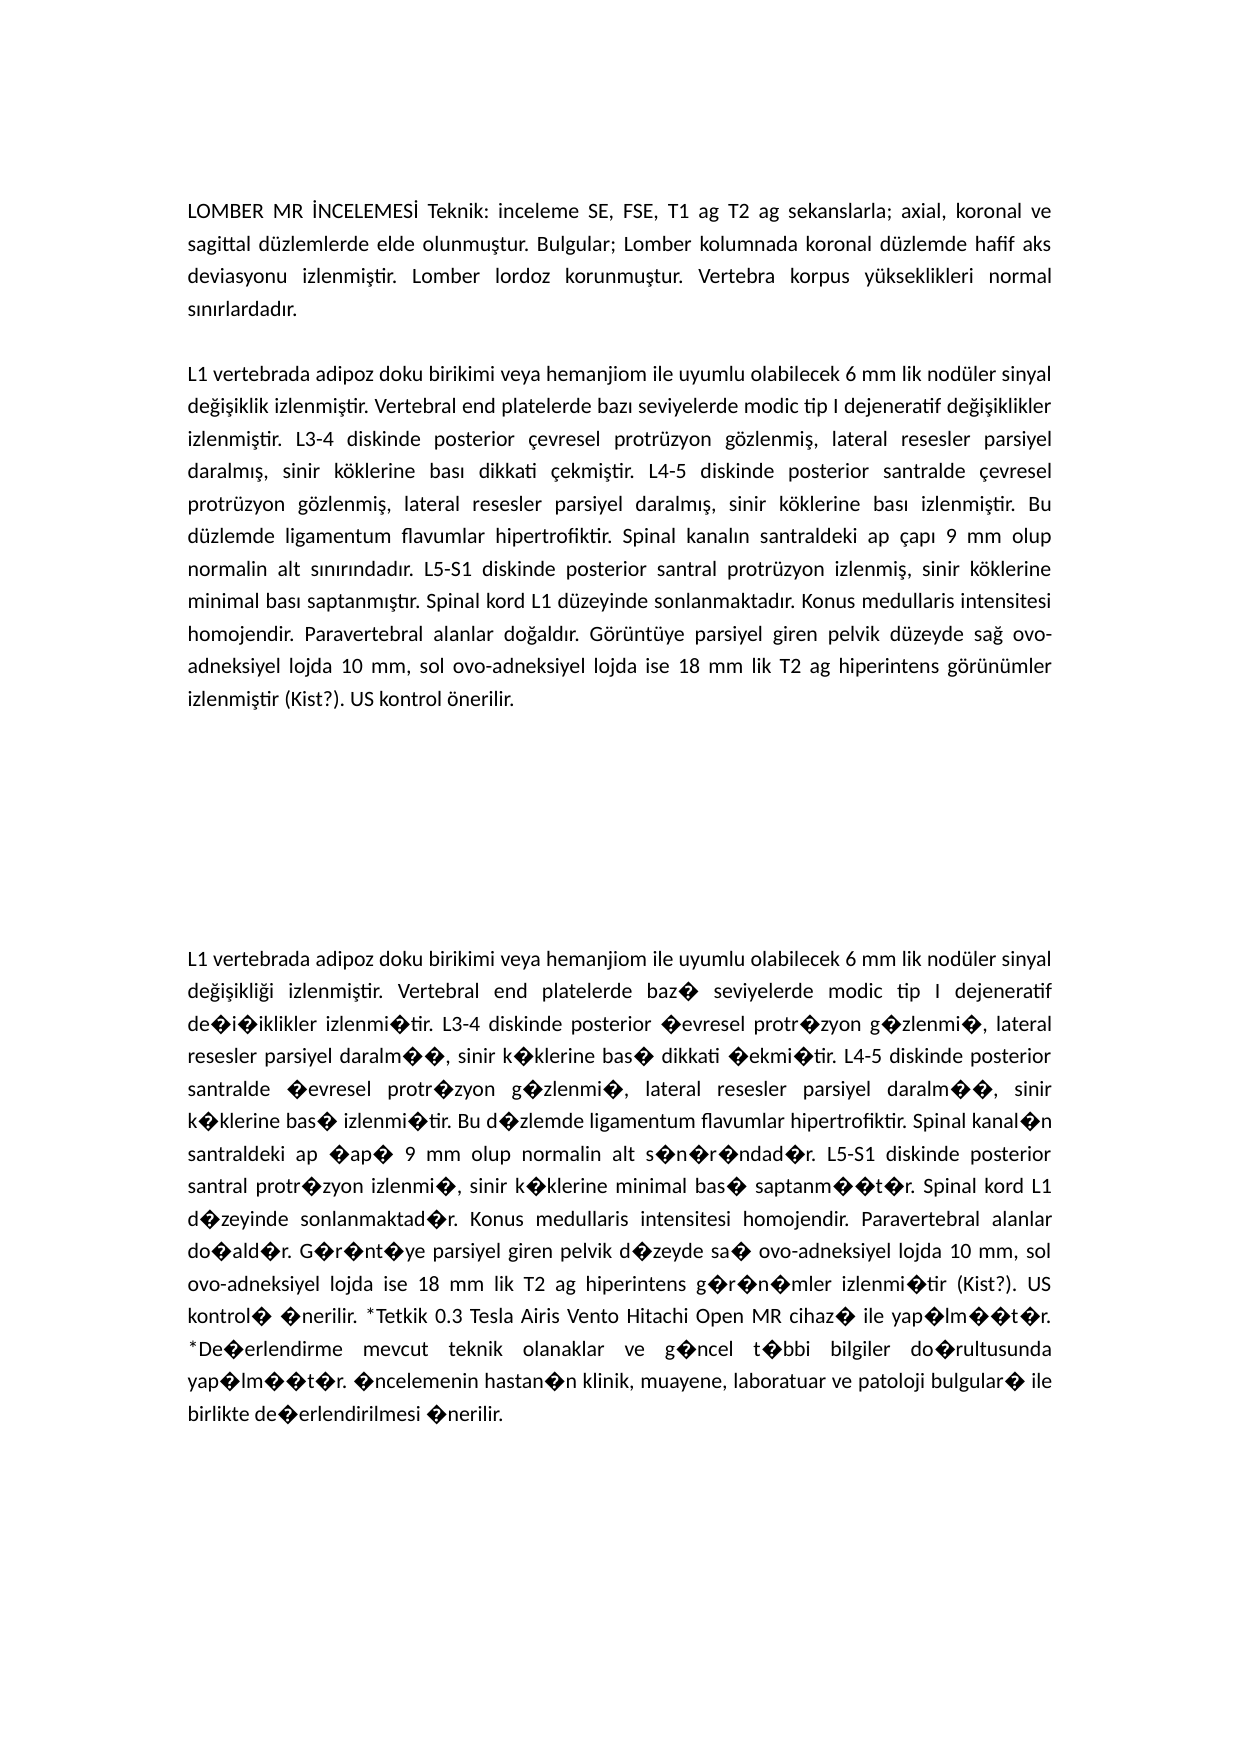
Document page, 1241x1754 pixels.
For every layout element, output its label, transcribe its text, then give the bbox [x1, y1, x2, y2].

text LOMBER MR İNCELEMESİ Teknik: inceleme SE, FSE, T1 ag T2 ag sekanslarla; axial, koronal ve sagittal düzlemlerde elde olunmuştur. Bulgular; Lomber kolumnada koronal düzlemde hafif aks deviasyonu izlenmiştir. Lomber lordoz korunmuştur. Vertebra korpus yükseklikleri normal sınırlardadır. [187, 194, 1053, 324]
text L1 vertebrada adipoz doku birikimi veya hemanjiom ile uyumlu olabilecek 6 mm lik nodüler sinyal değişiklik izlenmiştir. Vertebral end platelerde bazı seviyelerde modic tip I dejeneratif değişiklikler izlenmiştir. L3-4 diskinde posterior çevresel protrüzyon gözlenmiş, lateral resesler parsiyel daralmış, sinir köklerine bası dikkati çekmiştir. L4-5 diskinde posterior santralde çevresel protrüzyon gözlenmiş, lateral resesler parsiyel daralmış, sinir köklerine bası izlenmiştir. Bu düzlemde ligamentum flavumlar hipertrofiktir. Spinal kanalın santraldeki ap çapı 9 mm olup normalin alt sınırındadır. L5-S1 diskinde posterior santral protrüzyon izlenmiş, sinir köklerine minimal bası saptanmıştır. Spinal kord L1 düzeyinde sonlanmaktadır. Konus medullaris intensitesi homojendir. Paravertebral alanlar doğaldır. Görüntüye parsiyel giren pelvik düzeyde sağ ovo-adneksiyel lojda 10 mm, sol ovo-adneksiyel lojda ise 18 mm lik T2 ag hiperintens görünümler izlenmiştir (Kist?). US kontrol önerilir. [187, 357, 1053, 714]
text L1 vertebrada adipoz doku birikimi veya hemanjiom ile uyumlu olabilecek 6 mm lik nodüler sinyal değişikliği izlenmiştir. Vertebral end platelerde baz� seviyelerde modic tip I dejeneratif de�i�iklikler izlenmi�tir. L3-4 diskinde posterior �evresel protr�zyon g�zlenmi�, lateral resesler parsiyel daralm��, sinir k�klerine bas� dikkati �ekmi�tir. L4-5 diskinde posterior santralde �evresel protr�zyon g�zlenmi�, lateral resesler parsiyel daralm��, sinir k�klerine bas� izlenmi�tir. Bu d�zlemde ligamentum flavumlar hipertrofiktir. Spinal kanal�n santraldeki ap �ap� 9 mm olup normalin alt s�n�r�ndad�r. L5-S1 diskinde posterior santral protr�zyon izlenmi�, sinir k�klerine minimal bas� saptanm��t�r. Spinal kord L1 d�zeyinde sonlanmaktad�r. Konus medullaris intensitesi homojendir. Paravertebral alanlar do�ald�r. G�r�nt�ye parsiyel giren pelvik d�zeyde sa� ovo-adneksiyel lojda 10 mm, sol ovo-adneksiyel lojda ise 18 mm lik T2 ag hiperintens g�r�n�mler izlenmi�tir (Kist?). US kontrol� �nerilir. *Tetkik 0.3 Tesla Airis Vento Hitachi Open MR cihaz� ile yap�lm��t�r. *De�erlendirme mevcut teknik olanaklar ve g�ncel t�bbi bilgiler do�rultusunda yap�lm��t�r. �ncelemenin hastan�n klinik, muayene, laboratuar ve patoloji bulgular� ile birlikte de�erlendirilmesi �nerilir. [187, 942, 1053, 1429]
